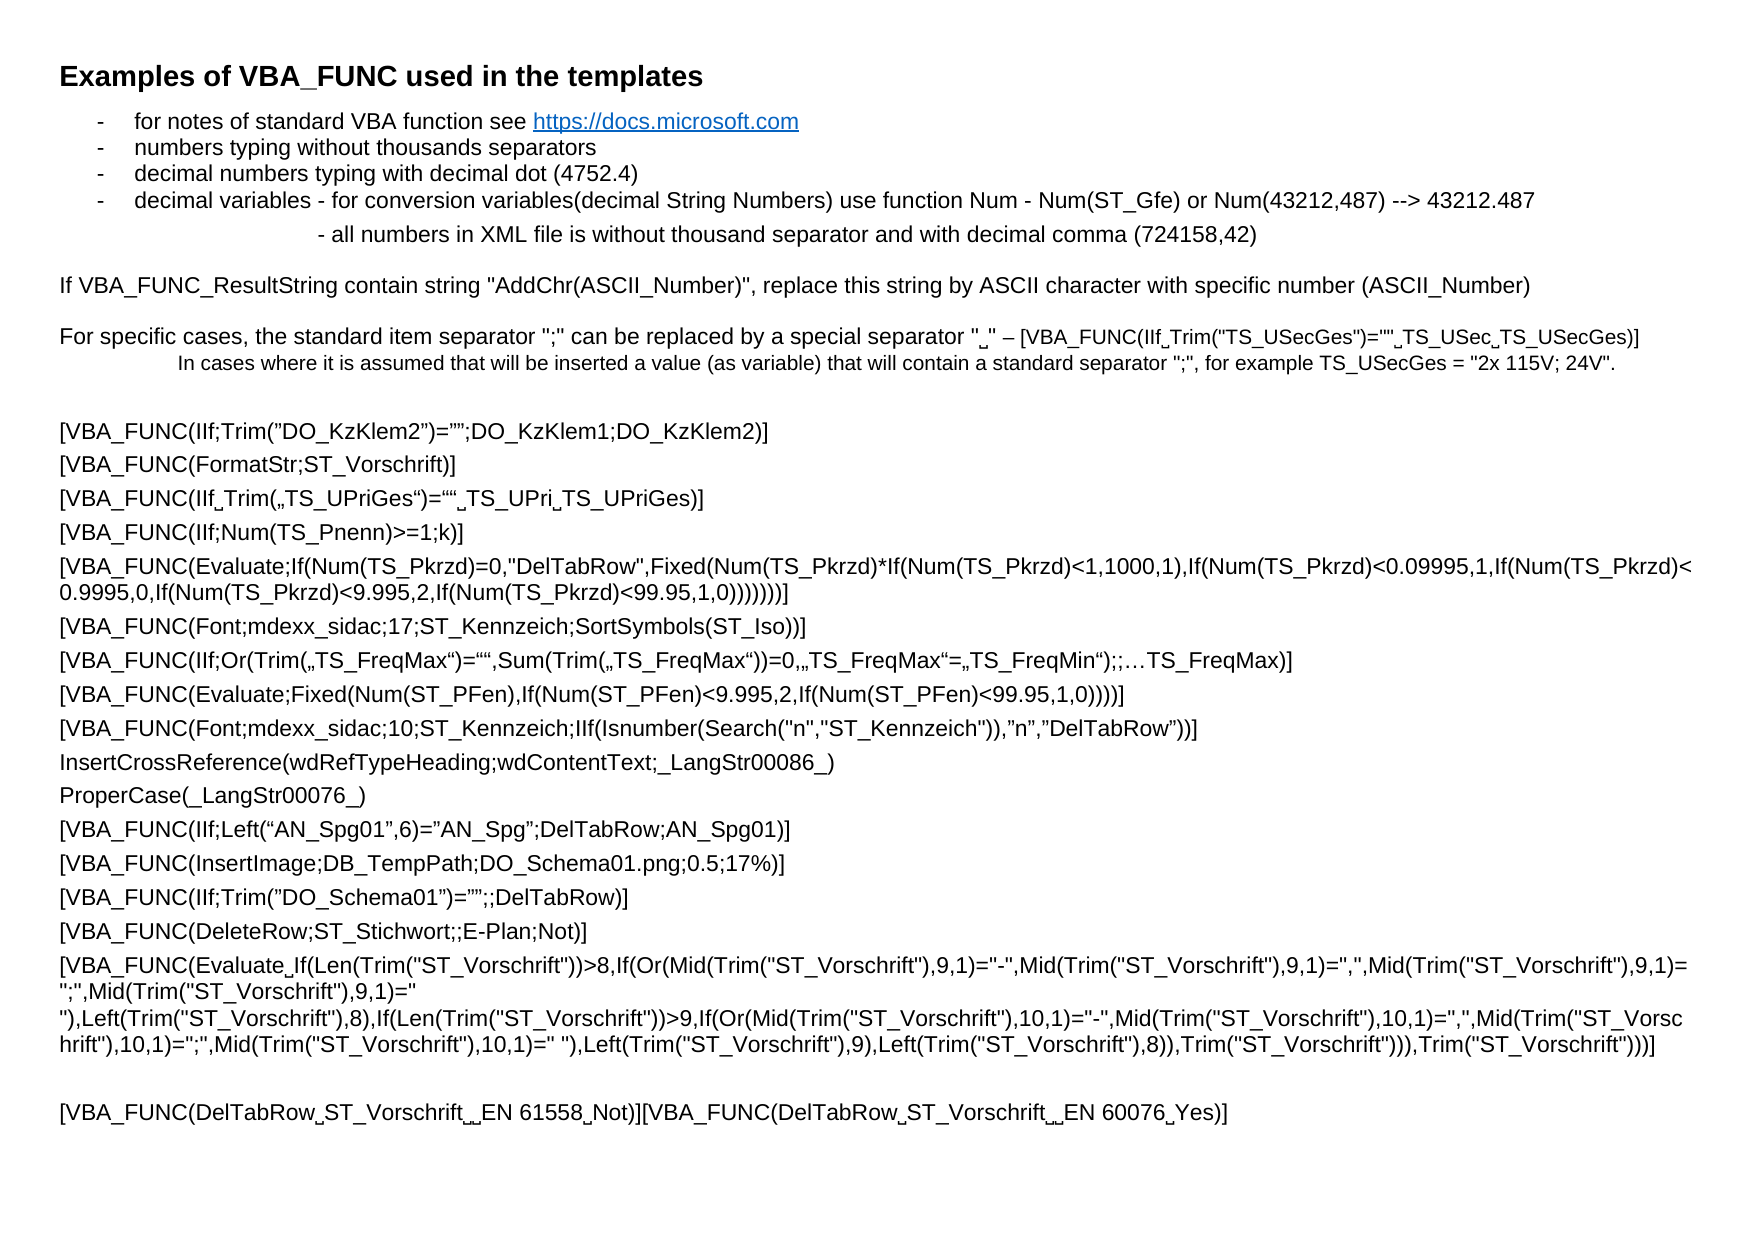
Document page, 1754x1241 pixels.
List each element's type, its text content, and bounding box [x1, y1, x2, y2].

text [VBA_FUNC(Evaluate˽If(Len(Trim("ST_Vorschrift"))>8,If(Or(Mid(Trim("ST_Vorschrift"),9,1)="-",Mid(Trim("ST_Vorschrift"),9,1)=",",Mid(Trim("ST_Vorschrift"),9,1)=";",Mid(Trim("ST_Vorschrift"),9,1)=" "),Left(Trim("ST_Vorschrift"),8),If(Len(Trim("ST_Vorschrift"))>9,If(Or(Mid(Trim("ST_Vorschrift"),10,1)="-",Mid(Trim("ST_Vorschrift"),10,1)=",",Mid(Trim("ST_Vorschrift"),10,1)=";",Mid(Trim("ST_Vorschrift"),10,1)=" "),Left(Trim("ST_Vorschrift"),9),Left(Trim("ST_Vorschrift"),8)),Trim("ST_Vorschrift"))),Trim("ST_Vorschrift")))] [59, 952, 1695, 1057]
text [VBA_FUNC(Evaluate;If(Num(TS_Pkrzd)=0,"DelTabRow",Fixed(Num(TS_Pkrzd)*If(Num(TS_Pkrzd)<1,1000,1),If(Num(TS_Pkrzd)<0.09995,1,If(Num(TS_Pkrzd)<0.9995,0,If(Num(TS_Pkrzd)<9.995,2,If(Num(TS_Pkrzd)<99.95,1,0)))))))] [59, 553, 1695, 606]
subtitle Examples of VBA_FUNC used in the templates [59, 59, 1695, 93]
text InsertCrossReference(wdRefTypeHeading;wdContentText;_LangStr00086_) [59, 749, 1695, 775]
text [VBA_FUNC(IIf;Trim(”DO_KzKlem2”)=””;DO_KzKlem1;DO_KzKlem2)] [59, 418, 1695, 444]
text If VBA_FUNC_ResultString contain string "AddChr(ASCII_Number)", replace this string by ASCII character with specific number (ASCII_Number) [59, 272, 1695, 298]
text [VBA_FUNC(FormatStr;ST_Vorschrift)] [59, 451, 1695, 478]
text [VBA_FUNC(IIf;Or(Trim(„TS_FreqMax“)=““,Sum(Trim(„TS_FreqMax“))=0,„TS_FreqMax“=„TS_FreqMin“);;…TS_FreqMax)] [59, 647, 1695, 673]
text [VBA_FUNC(InsertImage;DB_TempPath;DO_Schema01.png;0.5;17%)] [59, 850, 1695, 877]
text [VBA_FUNC(Font;mdexx_sidac;10;ST_Kennzeich;IIf(Isnumber(Search("n","ST_Kennzeich")),”n”,”DelTabRow”))] [59, 715, 1695, 741]
text ProperCase(_LangStr00076_) [59, 782, 1695, 809]
text [VBA_FUNC(DeleteRow;ST_Stichwort;;E-Plan;Not)] [59, 918, 1695, 944]
text For specific cases, the standard item separator ";" can be replaced by a special separator "˽" – [VBA_FUNC(IIf˽Trim("TS_USecGes")=""˽TS_USec˽TS_USecGes)] In cases where it is assumed that will be inserted a value (as variable) that will contain a standard separator ";", for example TS_USecGes = "2x 115V; 24V". [59, 323, 1695, 375]
text [VBA_FUNC(IIf;Trim(”DO_Schema01”)=””;;DelTabRow)] [59, 884, 1695, 910]
list decimal numbers typing with decimal dot (4752.4) [97, 160, 1695, 187]
text [VBA_FUNC(IIf;Left(“AN_Spg01”,6)=”AN_Spg”;DelTabRow;AN_Spg01)] [59, 816, 1695, 843]
list for notes of standard VBA function see https://docs.microsoft.com [97, 108, 1695, 134]
text [VBA_FUNC(IIf˽Trim(„TS_UPriGes“)=““˽TS_UPri˽TS_UPriGes)] [59, 485, 1695, 512]
list numbers typing without thousands separators [97, 134, 1695, 160]
text [VBA_FUNC(Font;mdexx_sidac;17;ST_Kennzeich;SortSymbols(ST_Iso))] [59, 613, 1695, 639]
text [VBA_FUNC(Evaluate;Fixed(Num(ST_PFen),If(Num(ST_PFen)<9.995,2,If(Num(ST_PFen)<99.95,1,0))))] [59, 681, 1695, 707]
list decimal variables - for conversion variables(decimal String Numbers) use function Num - Num(ST_Gfe) or Num(43212,487) --> 43212.487 [97, 187, 1695, 213]
text [VBA_FUNC(DelTabRow˽ST_Vorschrift˽˽EN 61558˽Not)][VBA_FUNC(DelTabRow˽ST_Vorschrift˽˽EN 60076˽Yes)] [59, 1098, 1695, 1125]
text - all numbers in XML file is without thousand separator and with decimal comma (724158,42) [317, 221, 1695, 247]
text [VBA_FUNC(IIf;Num(TS_Pnenn)>=1;k)] [59, 519, 1695, 546]
